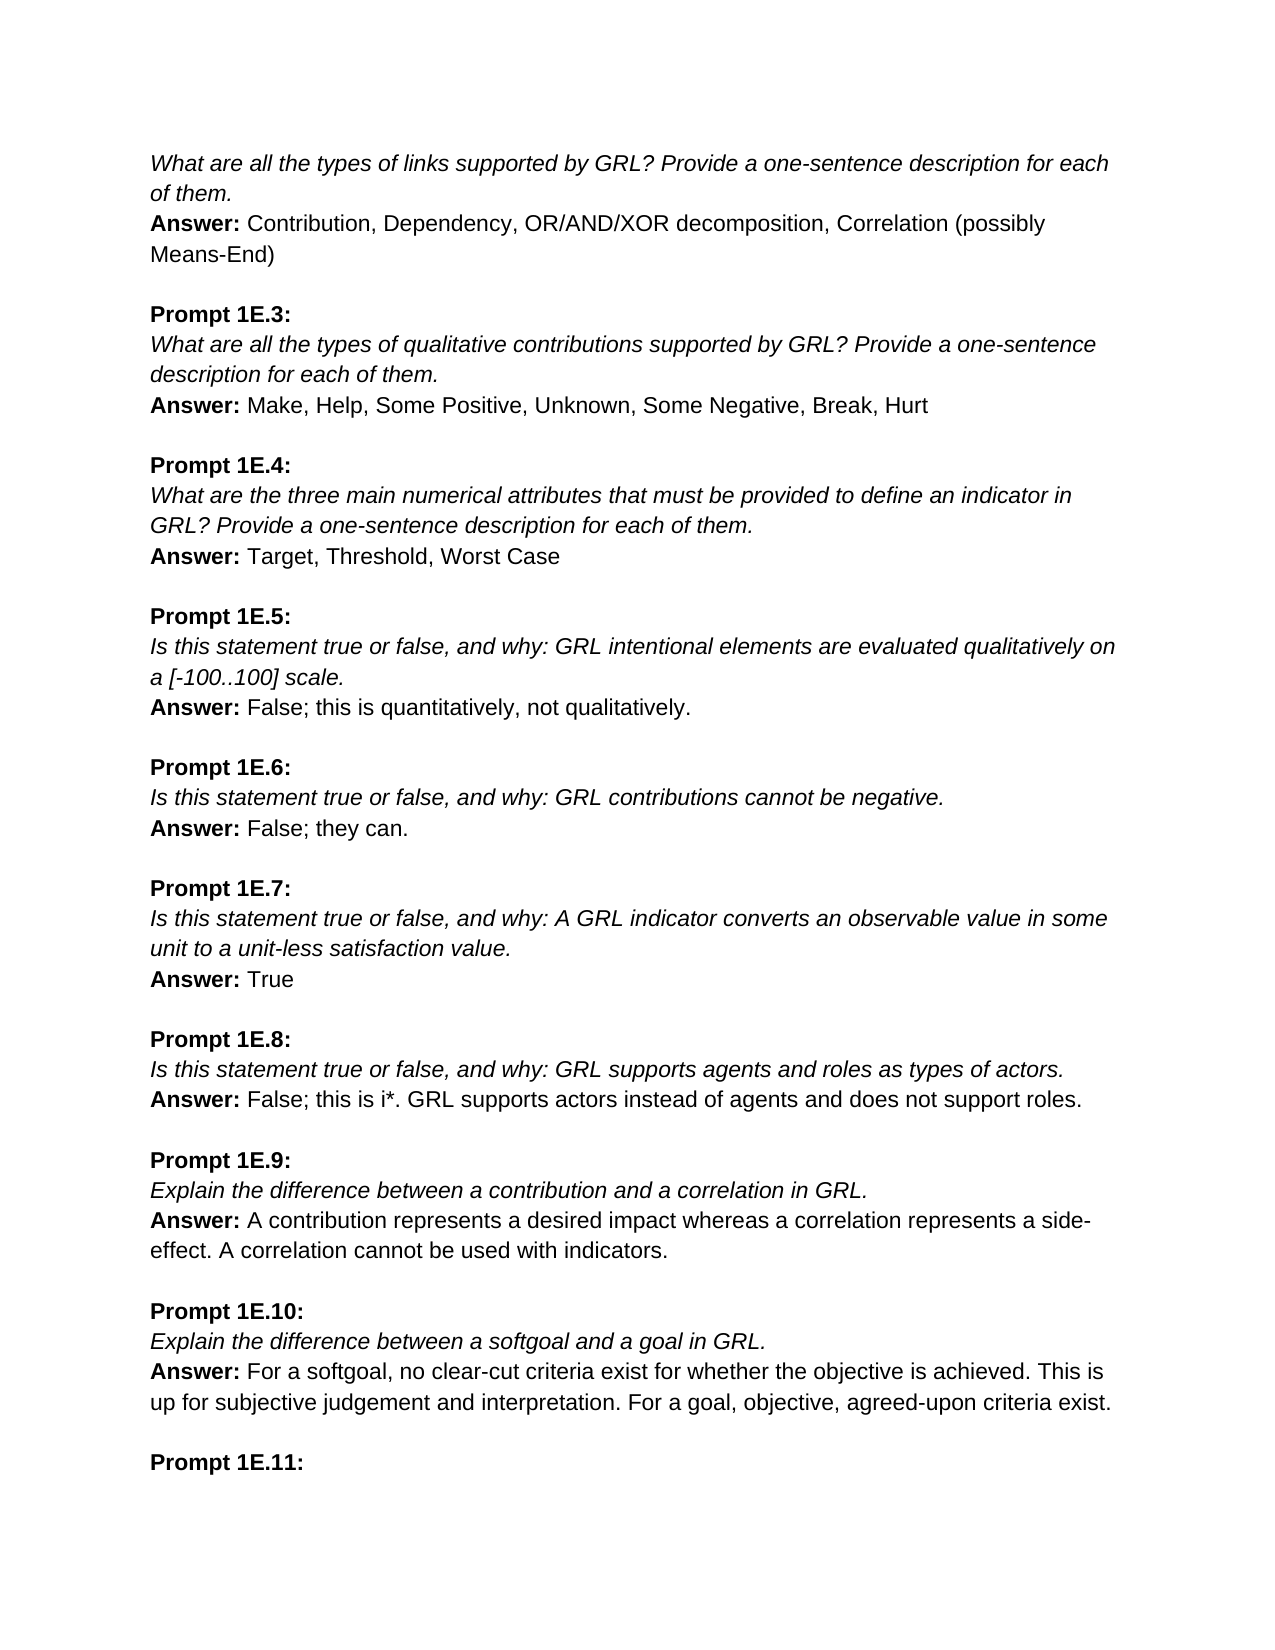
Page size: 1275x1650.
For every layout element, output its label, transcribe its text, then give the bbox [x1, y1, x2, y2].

text What are all the types of qualitative contributions supported by GRL? Provide a one-sentence description for each of them. [150, 331, 1125, 388]
text Prompt 1E.6: [150, 754, 1125, 781]
text Is this statement true or false, and why: A GRL indicator converts an observable value in some unit to a unit-less satisfaction value. [150, 905, 1125, 962]
text Prompt 1E.11: [150, 1449, 1125, 1475]
text Prompt 1E.4: [150, 452, 1125, 478]
text What are all the types of links supported by GRL? Provide a one-sentence description for each of them. [150, 150, 1125, 207]
text Answer: False; they can. [150, 814, 1125, 841]
text Answer: True [150, 966, 1125, 992]
text Answer: Make, Help, Some Positive, Unknown, Some Negative, Break, Hurt [150, 392, 1125, 418]
text Prompt 1E.9: [150, 1147, 1125, 1173]
text Prompt 1E.10: [150, 1298, 1125, 1324]
text Answer: Target, Threshold, Worst Case [150, 543, 1125, 569]
text Is this statement true or false, and why: GRL supports agents and roles as types of actors. [150, 1056, 1125, 1083]
text Is this statement true or false, and why: GRL contributions cannot be negative. [150, 784, 1125, 811]
text Answer: False; this is i*. GRL supports actors instead of agents and does not support roles. [150, 1086, 1125, 1113]
text Explain the difference between a softgoal and a goal in GRL. [150, 1328, 1125, 1354]
text Prompt 1E.5: [150, 603, 1125, 629]
text Answer: For a softgoal, no clear-cut criteria exist for whether the objective is achieved. This is up for subjective judgement and interpretation. For a goal, objective, agreed-upon criteria exist. [150, 1358, 1125, 1415]
text Answer: Contribution, Dependency, OR/AND/XOR decomposition, Correlation (possibly Means-End) [150, 210, 1125, 267]
text Answer: False; this is quantitatively, not qualitatively. [150, 694, 1125, 720]
text Is this statement true or false, and why: GRL intentional elements are evaluated qualitatively on a [-100..100] scale. [150, 633, 1125, 690]
text Prompt 1E.7: [150, 875, 1125, 901]
text Prompt 1E.8: [150, 1026, 1125, 1052]
text Prompt 1E.3: [150, 301, 1125, 327]
text Explain the difference between a contribution and a correlation in GRL. [150, 1177, 1125, 1203]
text Answer: A contribution represents a desired impact whereas a correlation represents a side-effect. A correlation cannot be used with indicators. [150, 1207, 1125, 1264]
text What are the three main numerical attributes that must be provided to define an indicator in GRL? Provide a one-sentence description for each of them. [150, 482, 1125, 539]
